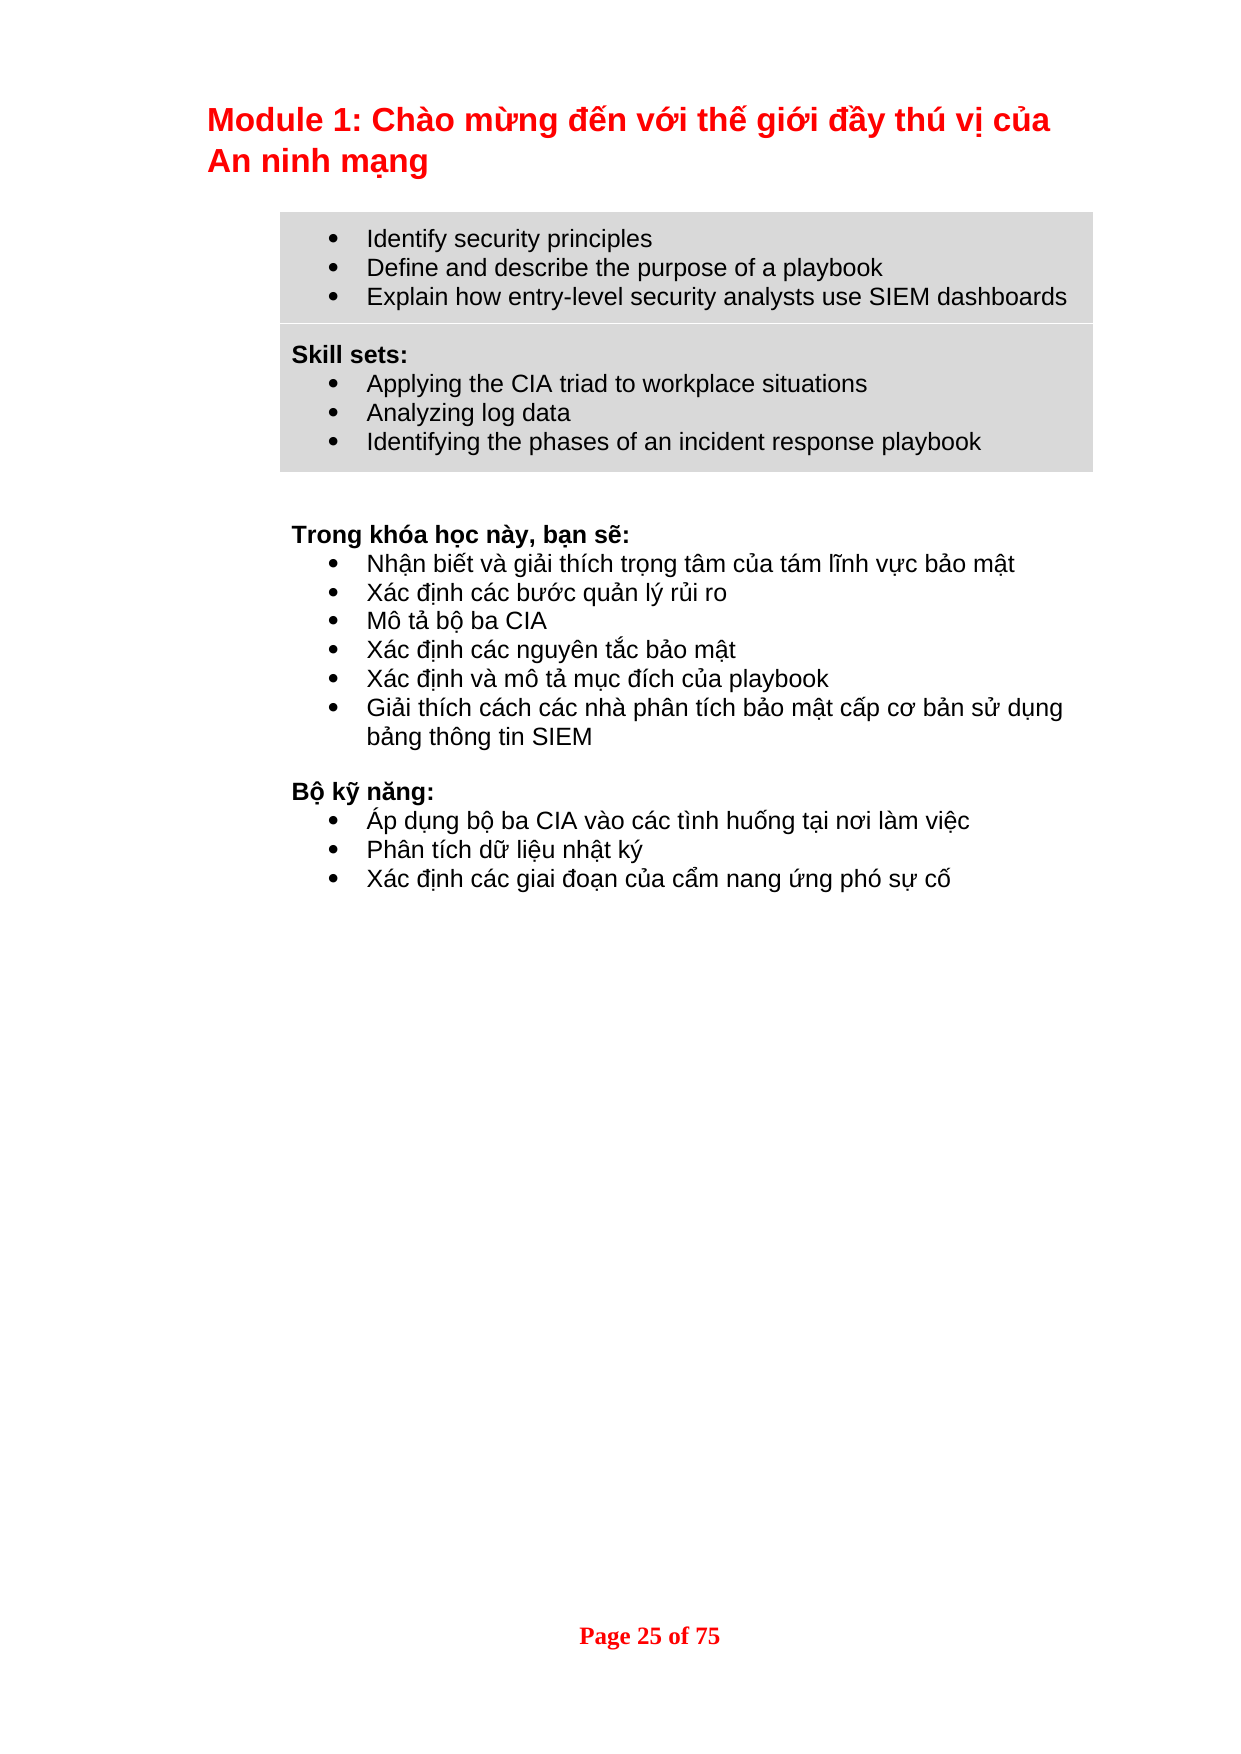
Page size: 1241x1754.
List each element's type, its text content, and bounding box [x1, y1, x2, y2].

table_cell Bộ kỹ năng: Áp dụng bộ ba CIA vào các tình huống tại nơi làm việc Phân tích dữ liệu nhật ký Xác định các giai đoạn của cẩm nang ứng phó sự cố [280, 751, 1093, 919]
table_header Trong khóa học này, bạn sẽ: Nhận biết và giải thích trọng tâm của tám lĩnh vực bảo mật Xác định các bước quản lý rủi ro Mô tả bộ ba CIA Xác định các nguyên tắc bảo mật Xác định và mô tả mục đích của playbook Giải thích cách các nhà phân tích bảo mật cấp cơ bản sử dụng bảng thông tin SIEM [280, 520, 1093, 751]
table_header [280, 212, 1093, 323]
table_cell Skill sets: Applying the CIA triad to workplace situations Analyzing log data Identifying the phases of an incident response playbook [280, 324, 1093, 472]
